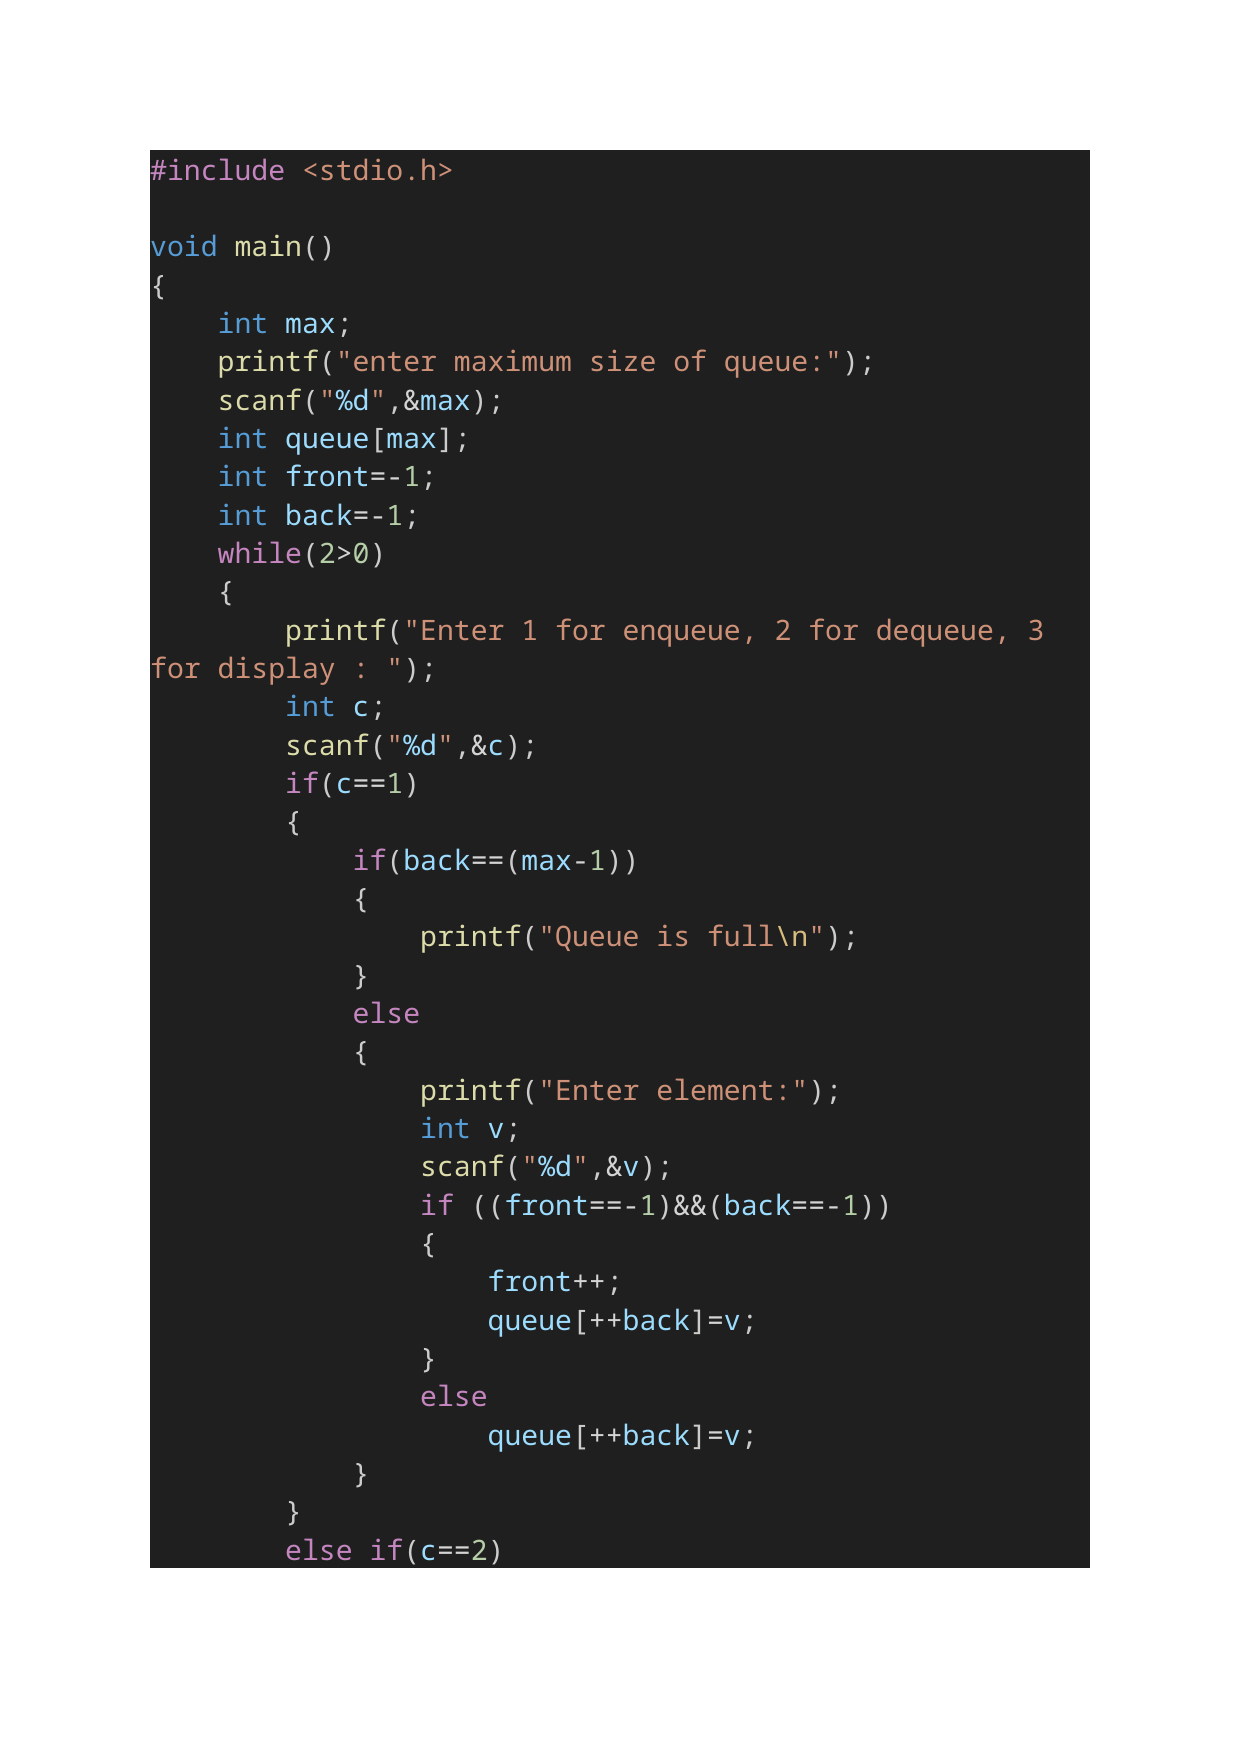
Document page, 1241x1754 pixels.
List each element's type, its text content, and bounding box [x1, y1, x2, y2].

text if(back==(max-1)) [150, 840, 1090, 878]
text { [150, 1223, 1090, 1262]
text printf("Enter 1 for enqueue, 2 for dequeue, 3 for display : "); [150, 610, 1090, 687]
text { [150, 878, 1090, 917]
text scanf("%d",&max); [150, 380, 1090, 418]
text { [150, 265, 1090, 303]
text void main() [150, 227, 1090, 265]
text else if(c==2) [150, 1530, 1090, 1568]
text else [150, 993, 1090, 1032]
text { [150, 572, 1090, 610]
text int c; [150, 687, 1090, 725]
text int back=-1; [150, 495, 1090, 533]
text scanf("%d",&v); [150, 1147, 1090, 1185]
text else [150, 1377, 1090, 1415]
text printf("Queue is full\n"); [150, 917, 1090, 955]
text int queue[max]; [150, 418, 1090, 457]
text queue[++back]=v; [150, 1300, 1090, 1338]
text while(2>0) [150, 533, 1090, 572]
text } [150, 1453, 1090, 1492]
text } [150, 1338, 1090, 1377]
text #include <stdio.h> [150, 150, 1090, 188]
text } [150, 955, 1090, 993]
text int front=-1; [150, 457, 1090, 495]
text queue[++back]=v; [150, 1415, 1090, 1453]
text int v; [150, 1108, 1090, 1147]
text if(c==1) [150, 763, 1090, 802]
text scanf("%d",&c); [150, 725, 1090, 763]
text printf("enter maximum size of queue:"); [150, 342, 1090, 380]
text if ((front==-1)&&(back==-1)) [150, 1185, 1090, 1223]
text { [150, 802, 1090, 840]
text int max; [150, 303, 1090, 342]
text { [150, 1032, 1090, 1070]
text front++; [150, 1262, 1090, 1300]
text } [150, 1492, 1090, 1530]
text printf("Enter element:"); [150, 1070, 1090, 1108]
